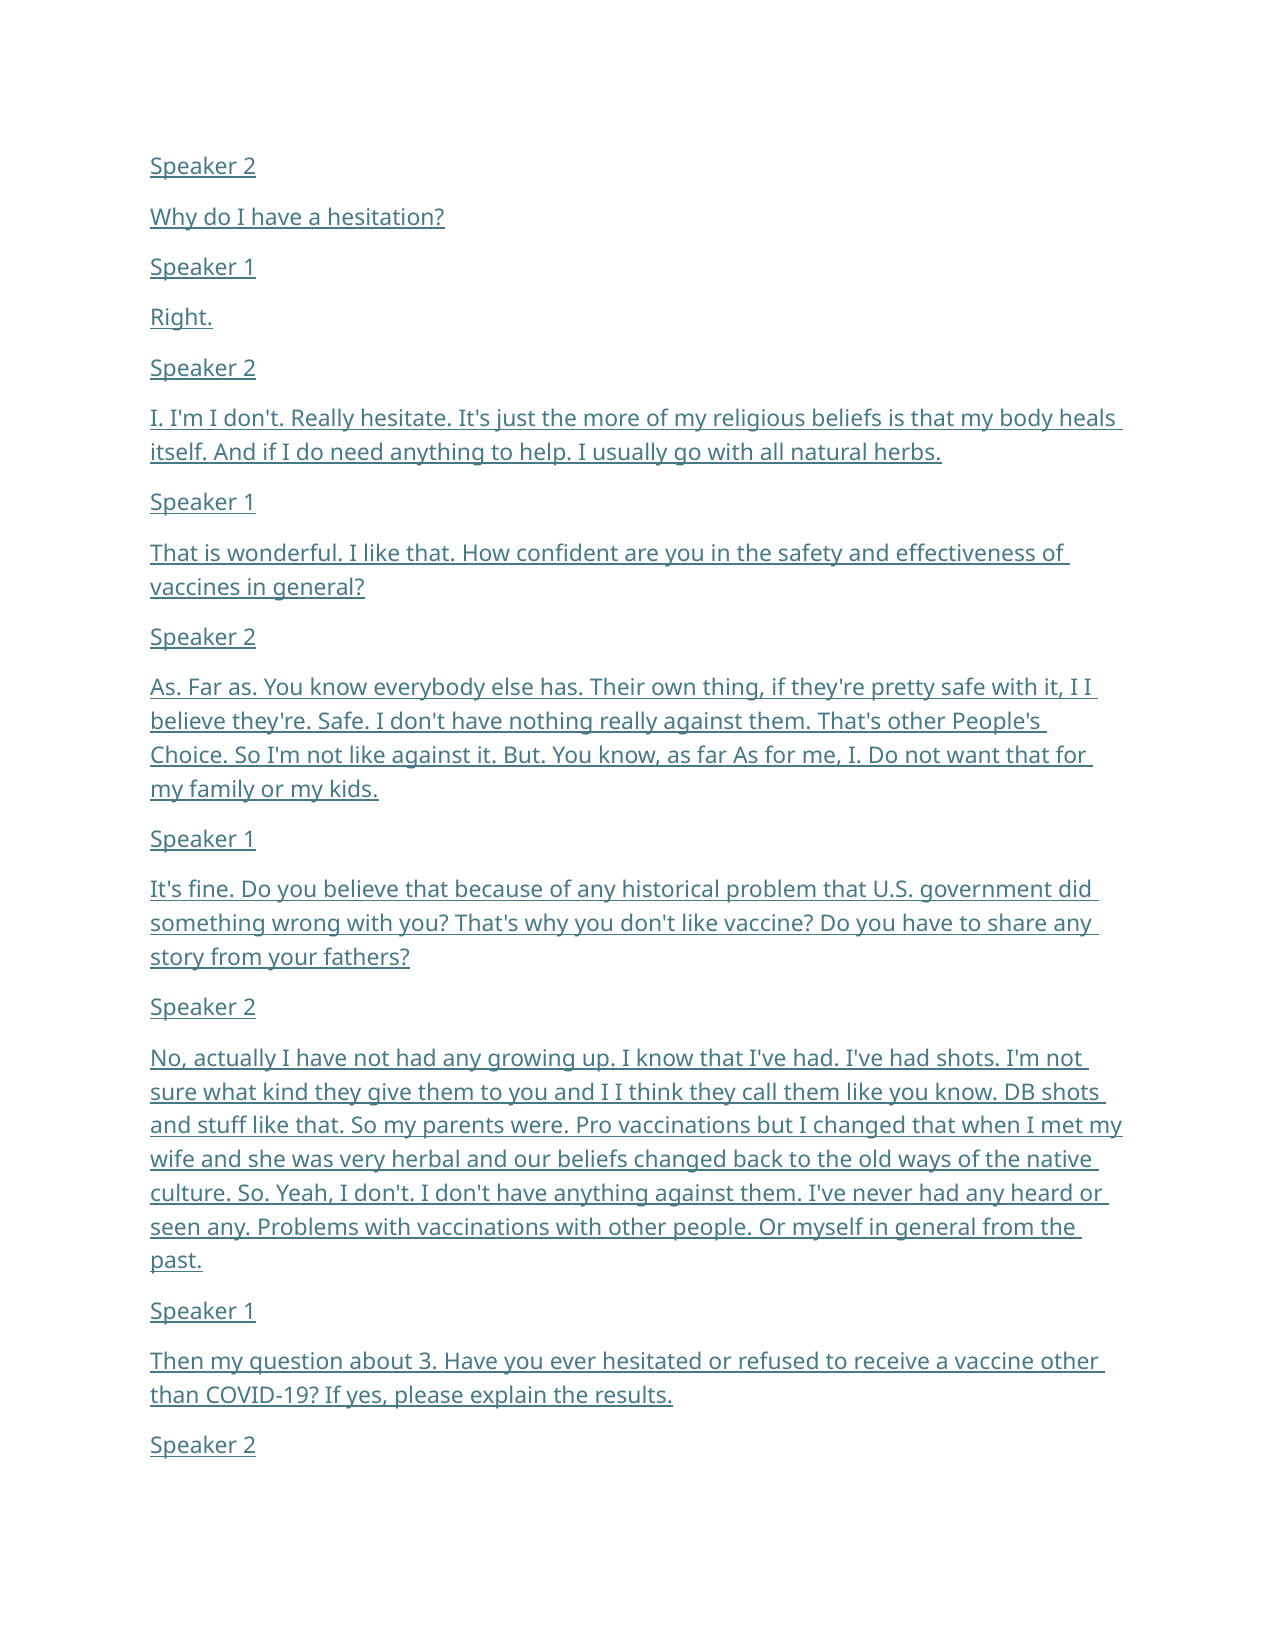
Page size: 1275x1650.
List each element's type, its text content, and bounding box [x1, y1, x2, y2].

text Speaker 1 [150, 486, 1125, 517]
text That is wonderful. I like that. How confident are you in the safety and effectiveness of vaccines in general? [150, 537, 1125, 602]
text No, actually I have not had any growing up. I know that I've had. I've had shots. I'm not sure what kind they give them to you and I I think they call them like you know. DB shots and stuff like that. So my parents were. Pro vaccinations but I changed that when I met my wife and she was very herbal and our beliefs changed back to the old ways of the native culture. So. Yeah, I don't. I don't have anything against them. I've never had any heard or seen any. Problems with vaccinations with other people. Or myself in general from the past. [150, 1042, 1125, 1275]
text Speaker 2 [150, 1429, 1125, 1460]
text Speaker 1 [150, 1294, 1125, 1326]
text Why do I have a hesitation? [150, 200, 1125, 232]
text As. Far as. You know everybody else has. Their own thing, if they're pretty safe with it, I I believe they're. Safe. I don't have nothing really against them. That's other People's Choice. So I'm not like against it. But. You know, as far As for me, I. Do not want that for my family or my kids. [150, 671, 1125, 804]
text Right. [150, 301, 1125, 332]
text Speaker 2 [150, 621, 1125, 652]
text Speaker 2 [150, 150, 1125, 181]
text Speaker 1 [150, 251, 1125, 282]
text Speaker 1 [150, 823, 1125, 854]
text Speaker 2 [150, 352, 1125, 383]
text Then my question about 3. Have you ever hesitated or refused to receive a vaccine other than COVID-19? If yes, please explain the results. [150, 1345, 1125, 1410]
text Speaker 2 [150, 991, 1125, 1022]
text It's fine. Do you believe that because of any historical problem that U.S. government did something wrong with you? That's why you don't like vaccine? Do you have to share any story from your fathers? [150, 873, 1125, 972]
text I. I'm I don't. Really hesitate. It's just the more of my religious beliefs is that my body heals itself. And if I do need anything to help. I usually go with all natural herbs. [150, 402, 1125, 467]
